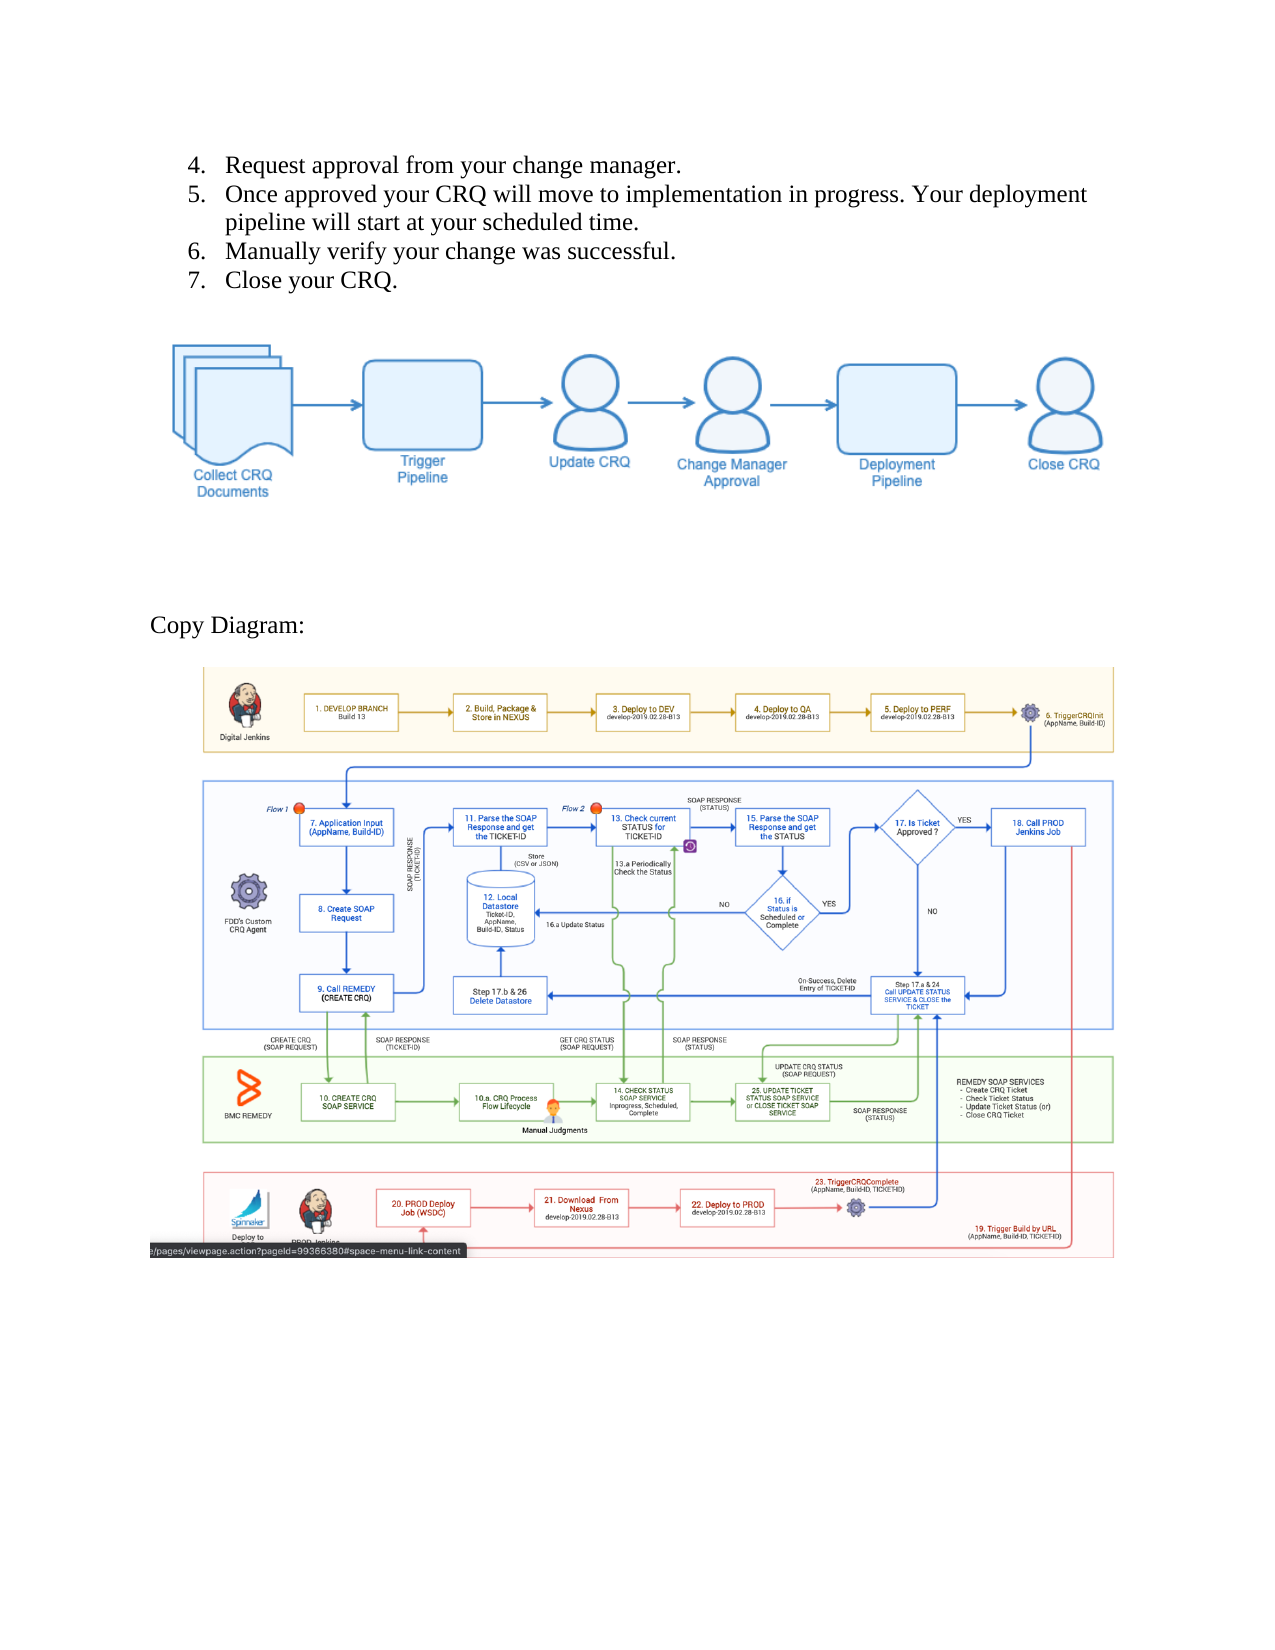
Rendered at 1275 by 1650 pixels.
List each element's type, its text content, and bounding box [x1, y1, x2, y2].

picture [150, 667, 1125, 1258]
picture [150, 322, 1125, 523]
list Manually verify your change was successful. [187, 236, 1125, 265]
list Request approval from your change manager. [187, 150, 1125, 179]
list Close your CRQ. [187, 265, 1125, 294]
text Copy Diagram: [150, 610, 1125, 639]
list Once approved your CRQ will move to implementation in progress. Your deployment pipeline will start at your scheduled time. [187, 179, 1125, 236]
